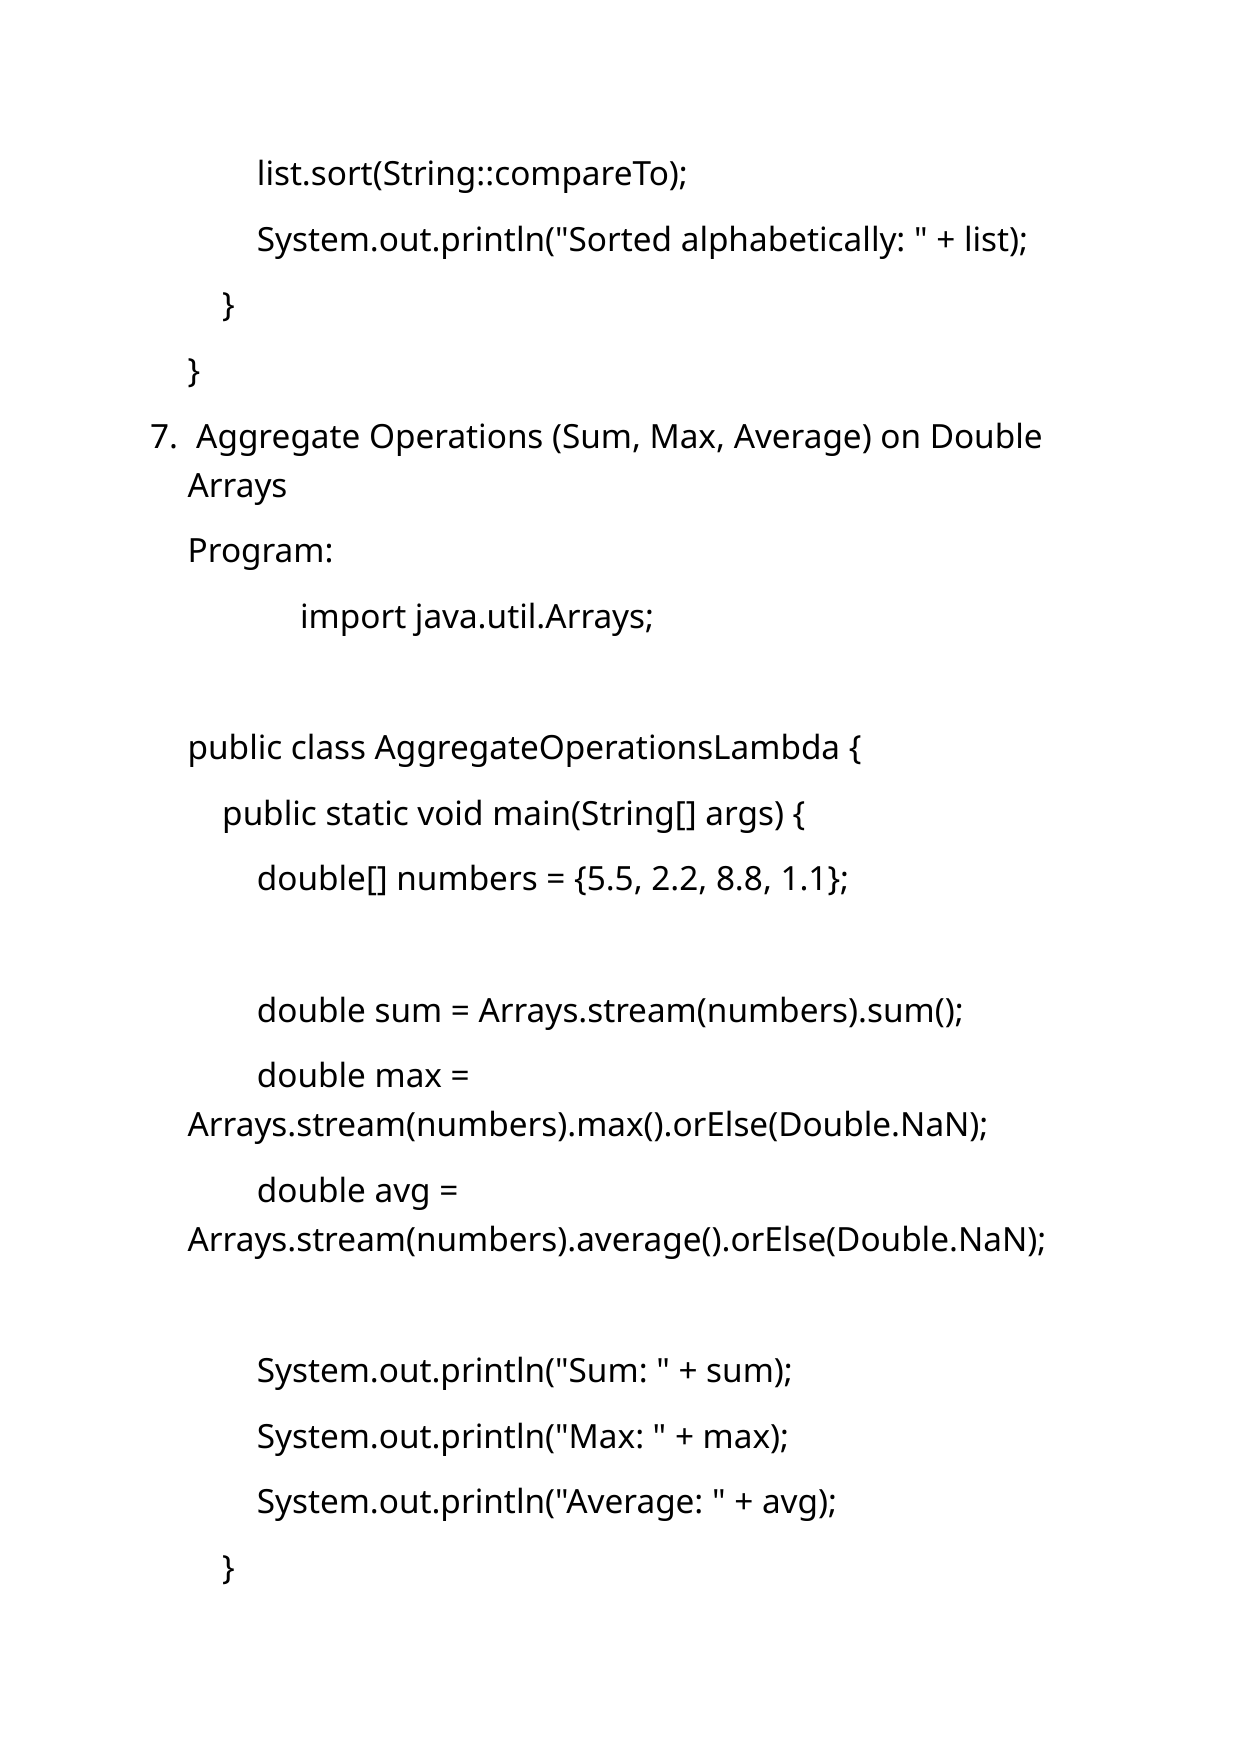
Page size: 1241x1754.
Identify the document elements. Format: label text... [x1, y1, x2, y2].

text } [187, 281, 1090, 327]
text System.out.println("Sum: " + sum); [187, 1347, 1090, 1392]
text System.out.println("Average: " + avg); [187, 1478, 1090, 1523]
text Program: [187, 527, 1090, 572]
text double max = Arrays.stream(numbers).max().orElse(Double.NaN); [187, 1052, 1090, 1146]
text System.out.println("Sorted alphabetically: " + list); [187, 216, 1090, 261]
text import java.util.Arrays; [187, 593, 1090, 638]
text public class AggregateOperationsLambda { [187, 724, 1090, 769]
text double avg = Arrays.stream(numbers).average().orElse(Double.NaN); [187, 1167, 1090, 1261]
text list.sort(String::compareTo); [187, 150, 1090, 195]
text System.out.println("Max: " + max); [187, 1412, 1090, 1458]
text } [187, 1544, 1090, 1589]
text } [187, 347, 1090, 392]
list Aggregate Operations (Sum, Max, Average) on Double Arrays [150, 412, 1090, 507]
text double sum = Arrays.stream(numbers).sum(); [187, 986, 1090, 1032]
text public static void main(String[] args) { [187, 789, 1090, 835]
text double[] numbers = {5.5, 2.2, 8.8, 1.1}; [187, 855, 1090, 901]
